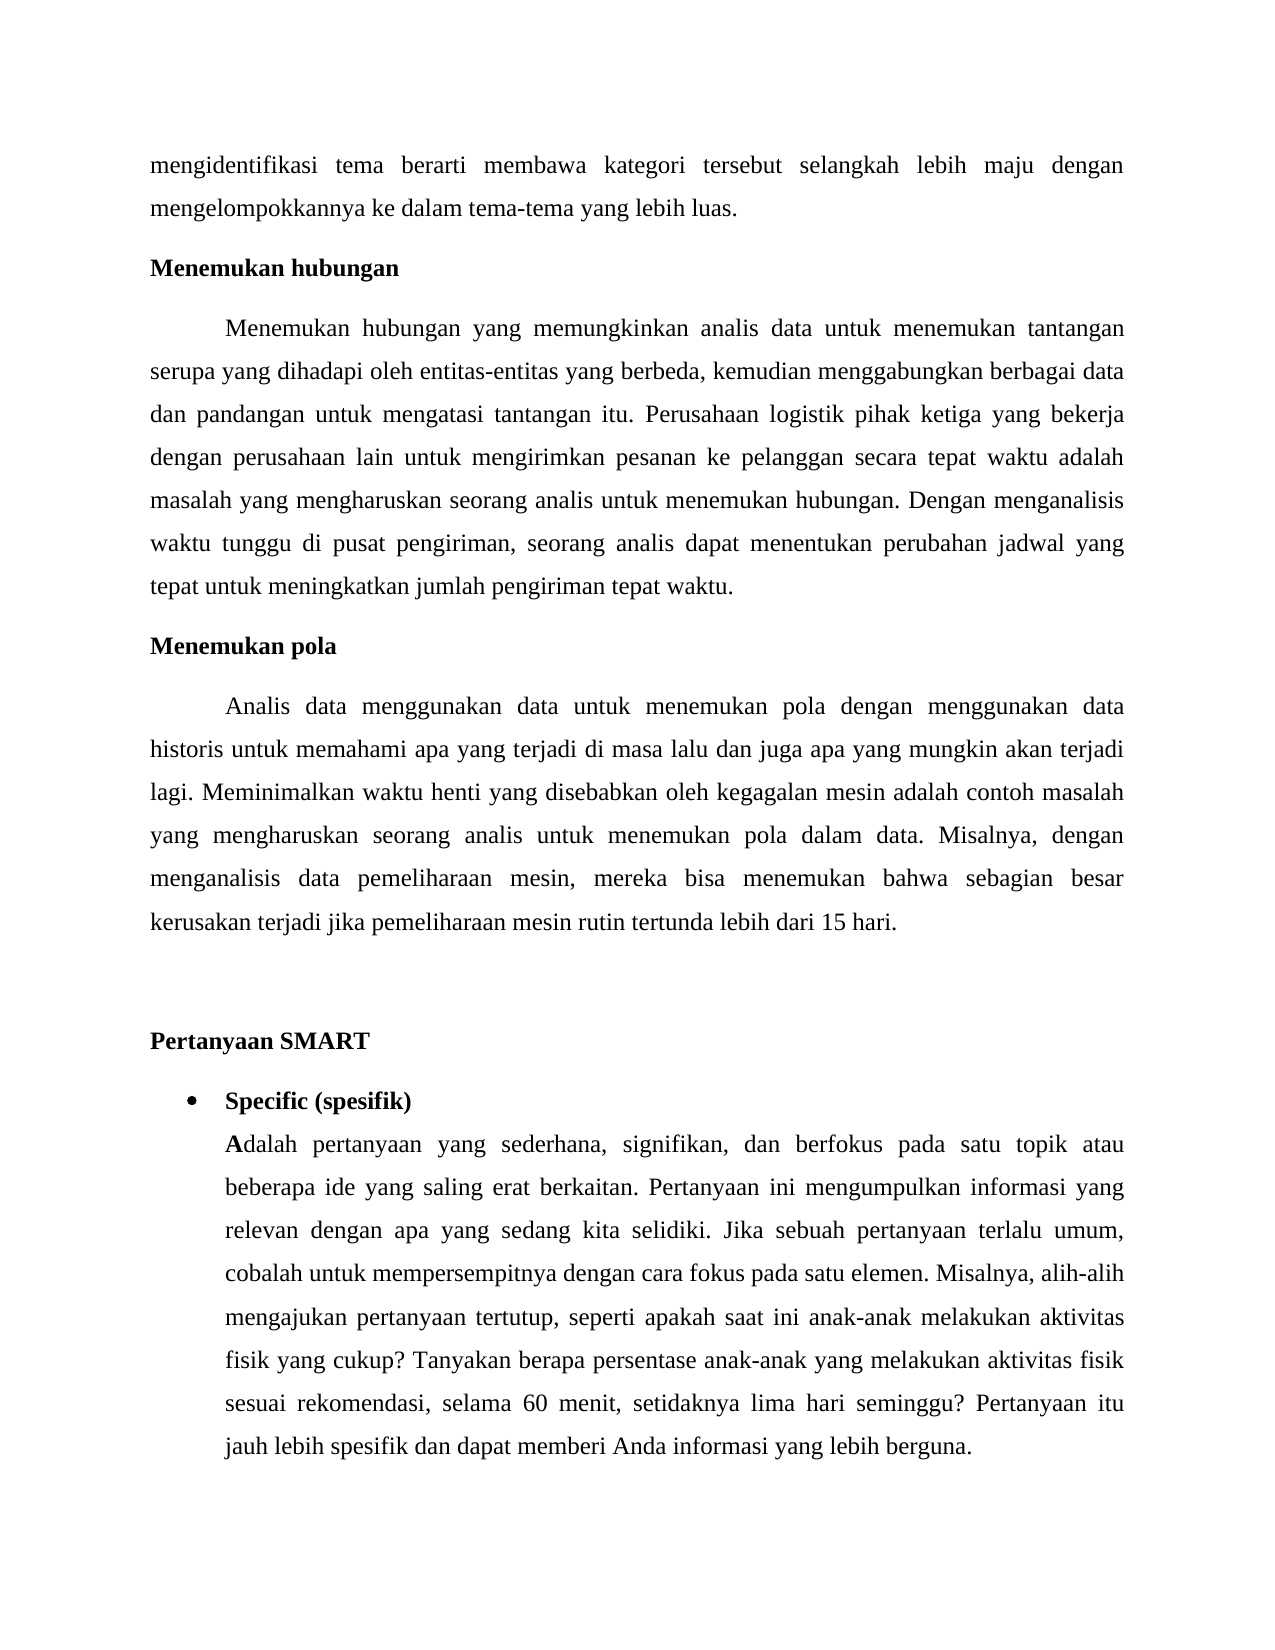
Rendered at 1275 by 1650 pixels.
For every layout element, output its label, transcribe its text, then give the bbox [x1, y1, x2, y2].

text Menemukan hubungan yang memungkinkan analis data untuk menemukan tantangan serupa yang dihadapi oleh entitas-entitas yang berbeda, kemudian menggabungkan berbagai data dan pandangan untuk mengatasi tantangan itu. Perusahaan logistik pihak ketiga yang bekerja dengan perusahaan lain untuk mengirimkan pesanan ke pelanggan secara tepat waktu adalah masalah yang mengharuskan seorang analis untuk menemukan hubungan. Dengan menganalisis waktu tunggu di pusat pengiriman, seorang analis dapat menentukan perubahan jadwal yang tepat untuk meningkatkan jumlah pengiriman tepat waktu. [150, 313, 1125, 600]
text Menemukan pola [150, 631, 1125, 660]
list Specific (spesifik) [187, 1086, 1125, 1115]
text Menemukan hubungan [150, 253, 1125, 282]
list Adalah pertanyaan yang sederhana, signifikan, dan berfokus pada satu topik atau beberapa ide yang saling erat berkaitan. Pertanyaan ini mengumpulkan informasi yang relevan dengan apa yang sedang kita selidiki. Jika sebuah pertanyaan terlalu umum, cobalah untuk mempersempitnya dengan cara fokus pada satu elemen. Misalnya, alih-alih mengajukan pertanyaan tertutup, seperti apakah saat ini anak-anak melakukan aktivitas fisik yang cukup? Tanyakan berapa persentase anak-anak yang melakukan aktivitas fisik sesuai rekomendasi, selama 60 menit, setidaknya lima hari seminggu? Pertanyaan itu jauh lebih spesifik dan dapat memberi Anda informasi yang lebih berguna. [225, 1129, 1125, 1460]
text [150, 150, 1125, 222]
text Analis data menggunakan data untuk menemukan pola dengan menggunakan data historis untuk memahami apa yang terjadi di masa lalu dan juga apa yang mungkin akan terjadi lagi. Meminimalkan waktu henti yang disebabkan oleh kegagalan mesin adalah contoh masalah yang mengharuskan seorang analis untuk menemukan pola dalam data. Misalnya, dengan menganalisis data pemeliharaan mesin, mereka bisa menemukan bahwa sebagian besar kerusakan terjadi jika pemeliharaan mesin rutin tertunda lebih dari 15 hari. [150, 691, 1125, 935]
text Pertanyaan SMART [150, 1026, 1125, 1055]
